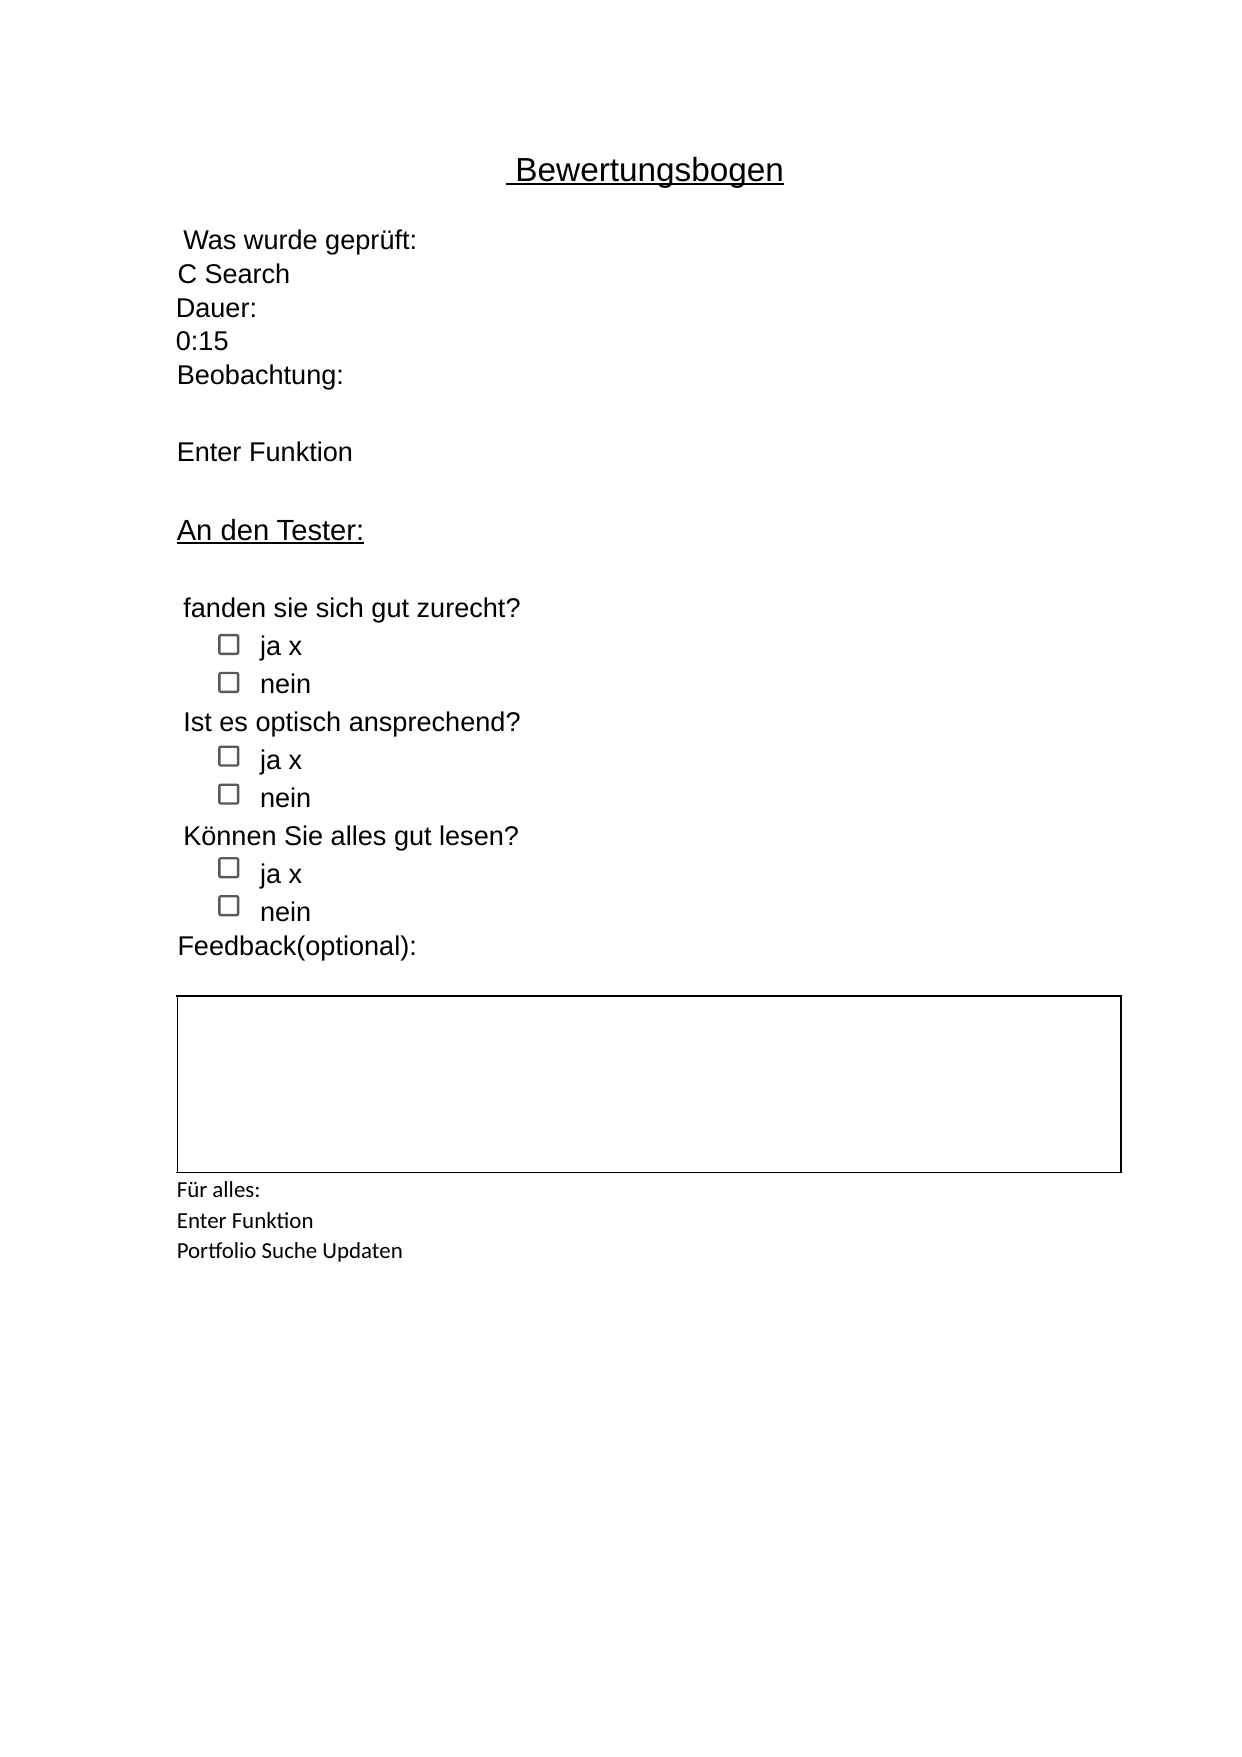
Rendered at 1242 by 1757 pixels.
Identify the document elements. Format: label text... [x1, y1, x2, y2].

text Was wurde geprüft: [176, 224, 1091, 255]
text C Search [177, 258, 1091, 289]
text Enter Funktion [177, 1206, 1122, 1234]
text Ist es optisch ansprechend? [176, 706, 1091, 737]
text Enter Funktion [177, 436, 1122, 467]
text Für alles: [177, 1176, 1122, 1204]
text ja x [252, 858, 1091, 889]
text Portfolio Suche Updaten [177, 1236, 1122, 1264]
text ja x [252, 744, 1091, 775]
text An den Tester: [177, 513, 1122, 546]
text 0:15 [176, 325, 1091, 357]
text fanden sie sich gut zurecht? [176, 592, 1091, 623]
text Bewertungsbogen [177, 150, 784, 188]
text Beobachtung: [177, 359, 1122, 390]
text ja x [252, 630, 1091, 661]
text nein [252, 782, 1091, 813]
text nein [252, 896, 1091, 927]
text Können Sie alles gut lesen? [176, 820, 1091, 851]
text nein [252, 668, 1091, 699]
text Dauer: [176, 292, 1091, 323]
